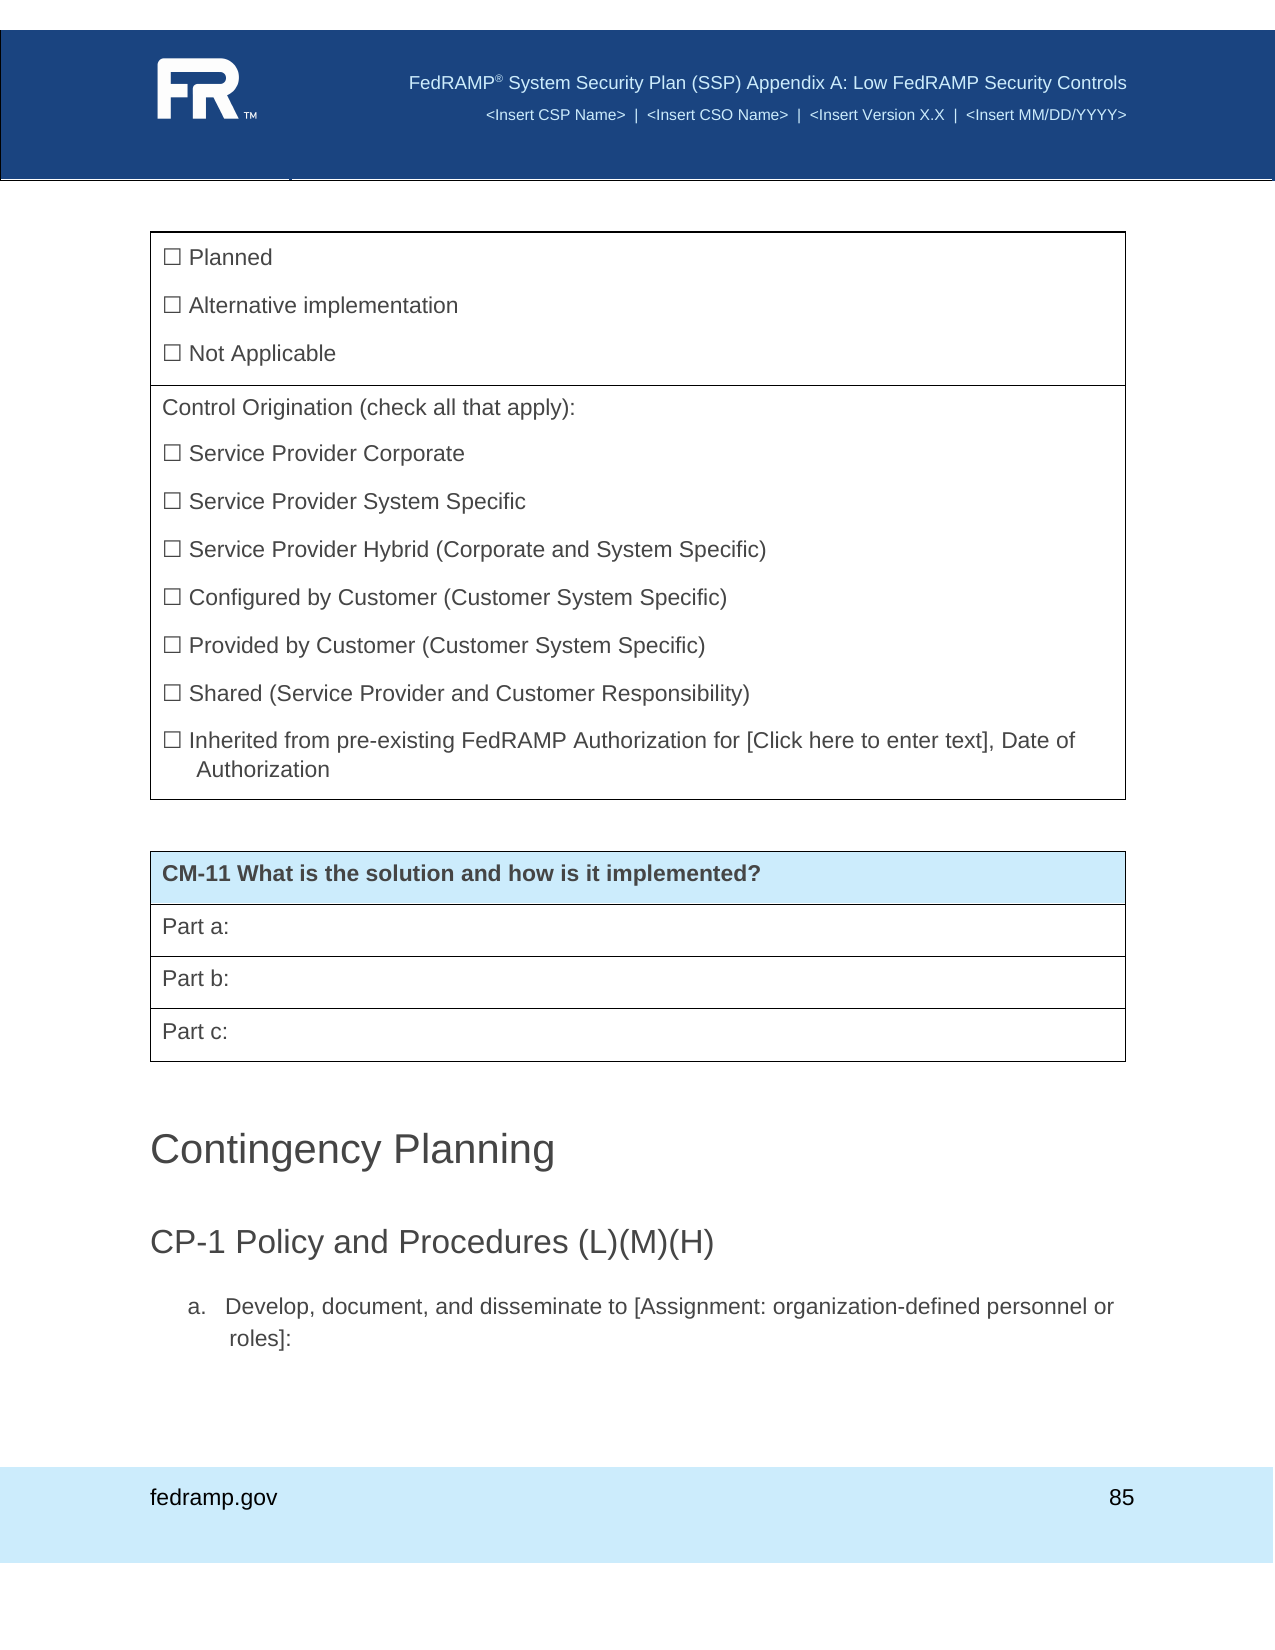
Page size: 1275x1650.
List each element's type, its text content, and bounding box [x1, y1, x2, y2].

table_cell Part a: [151, 905, 1125, 956]
table_header CM-11 What is the solution and how is it implemented? [151, 852, 1125, 903]
table_cell Part b: [151, 957, 1125, 1008]
subtitle CP-1 Policy and Procedures (L)(M)(H) [150, 1222, 1125, 1261]
picture [157, 58, 257, 119]
text a. Develop, document, and disseminate to [Assignment: organization-defined personnel or roles]: [150, 1293, 1125, 1351]
table_cell Part c: [151, 1009, 1125, 1061]
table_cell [151, 233, 1125, 384]
table_cell Control Origination (check all that apply): Service Provider Corporate Service Provider System Specific Service Provider Hybrid (Corporate and System Specific) Configured by Customer (Customer System Specific) Provided by Customer (Customer System Specific) Shared (Service Provider and Customer Responsibility) Inherited from pre-existing FedRAMP Authorization for [Click here to enter text], Date of Authorization [151, 386, 1125, 799]
subtitle Contingency Planning [150, 1124, 1125, 1172]
